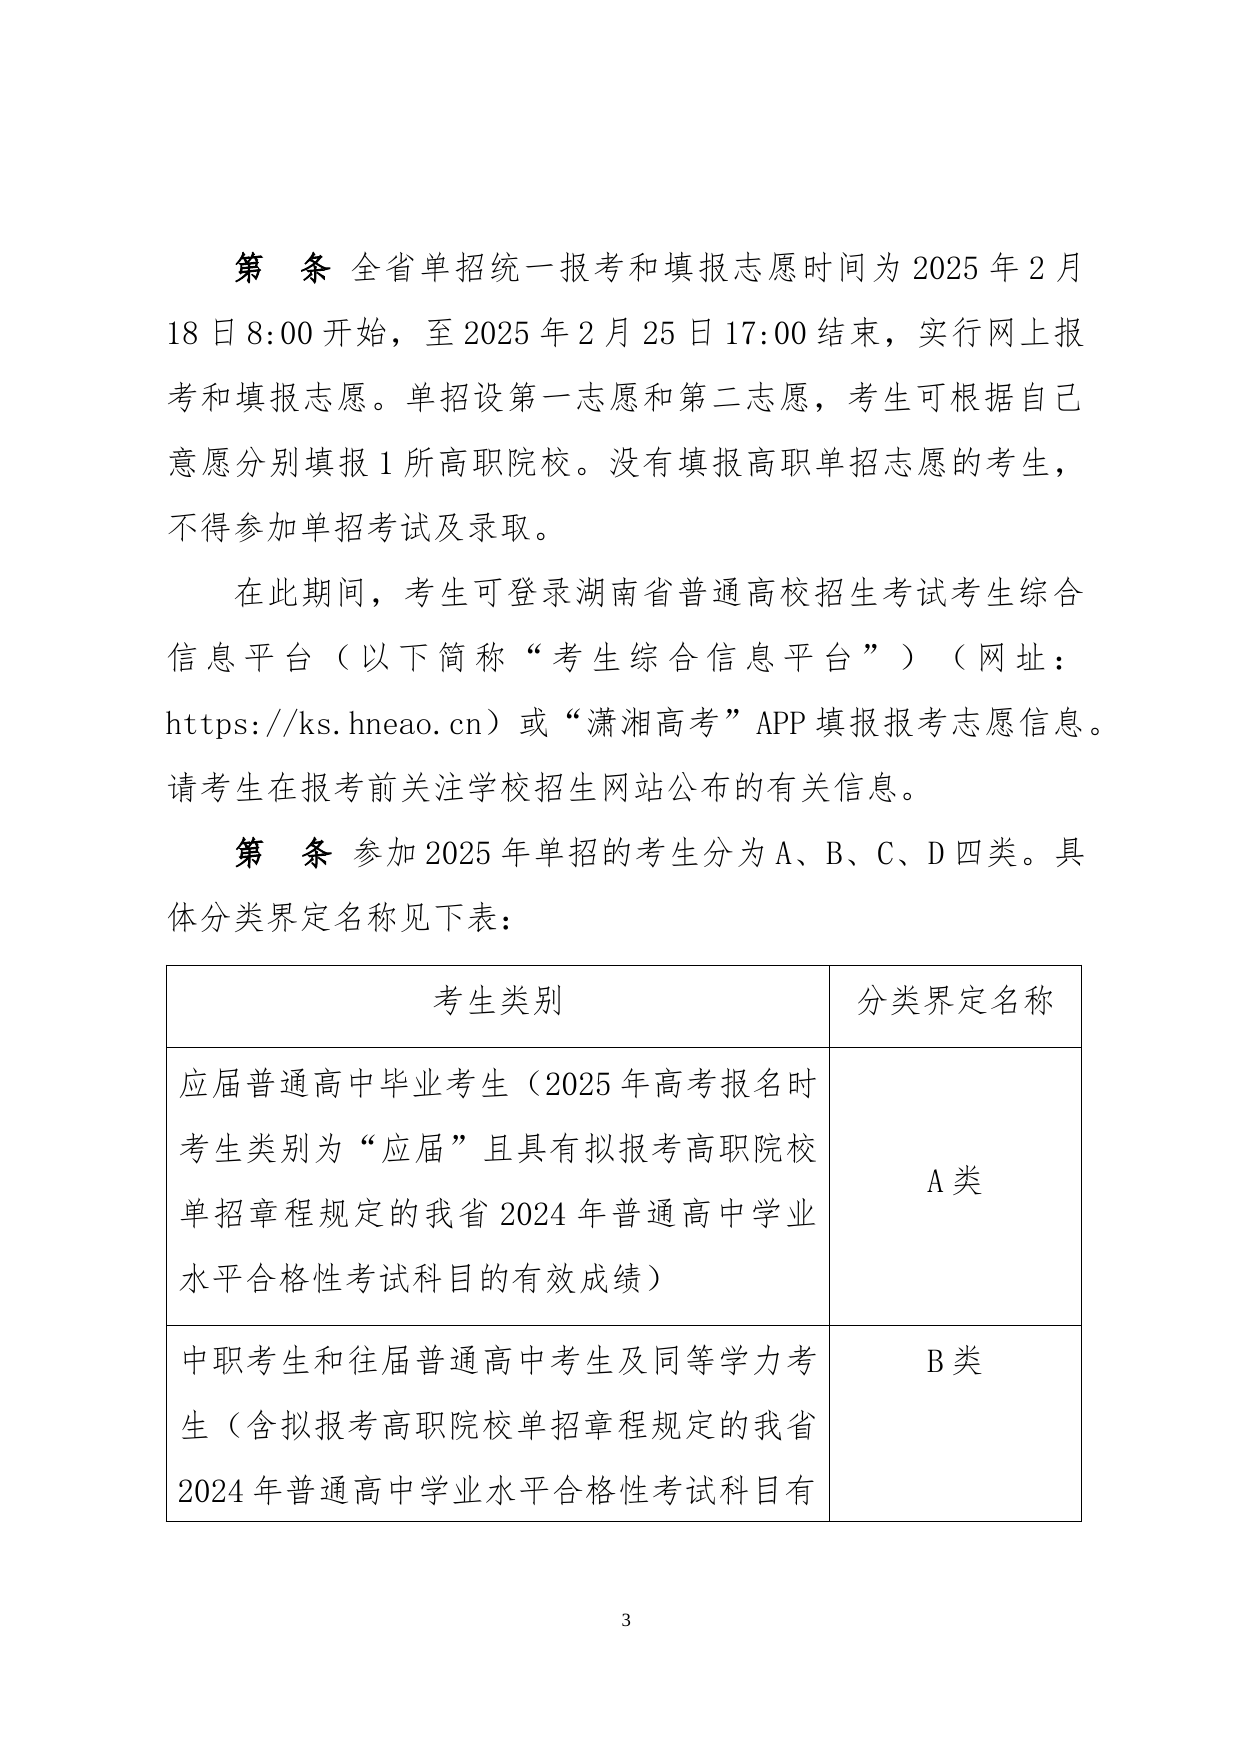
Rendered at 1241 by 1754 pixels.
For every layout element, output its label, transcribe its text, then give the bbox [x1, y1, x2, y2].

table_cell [167, 1326, 829, 1521]
text 第十条 参加2025年单招的考生分为A、B、C、D四类。具体分类界定名称见下表： [165, 818, 1087, 948]
table_cell A类 [830, 1048, 1081, 1325]
table_header 分类界定名称 [830, 966, 1081, 1047]
table_cell 应届普通高中毕业考生（2025年高考报名时考生类别为“应届”且具有拟报考高职院校单招章程规定的我省2024年普通高中学业水平合格性考试科目的有效成绩） [167, 1048, 829, 1325]
list 全省单招统一报考和填报志愿时间为2025年2月18日8:00开始，至2025年2月25日17:00结束，实行网上报考和填报志愿。单招设第一志愿和第二志愿，考生可根据自己意愿分别填报1所高职院校。没有填报高职单招志愿的考生，不得参加单招考试及录取。 [165, 233, 1087, 558]
table_cell B类 [830, 1326, 1081, 1521]
text 在此期间，考生可登录湖南省普通高校招生考试考生综合信息平台（以下简称“考生综合信息平台”）（网址：https://ks.hneao.cn）或“潇湘高考”APP填报报考志愿信息。请考生在报考前关注学校招生网站公布的有关信息。 [165, 558, 1087, 818]
table_header 考生类别 [167, 966, 829, 1047]
